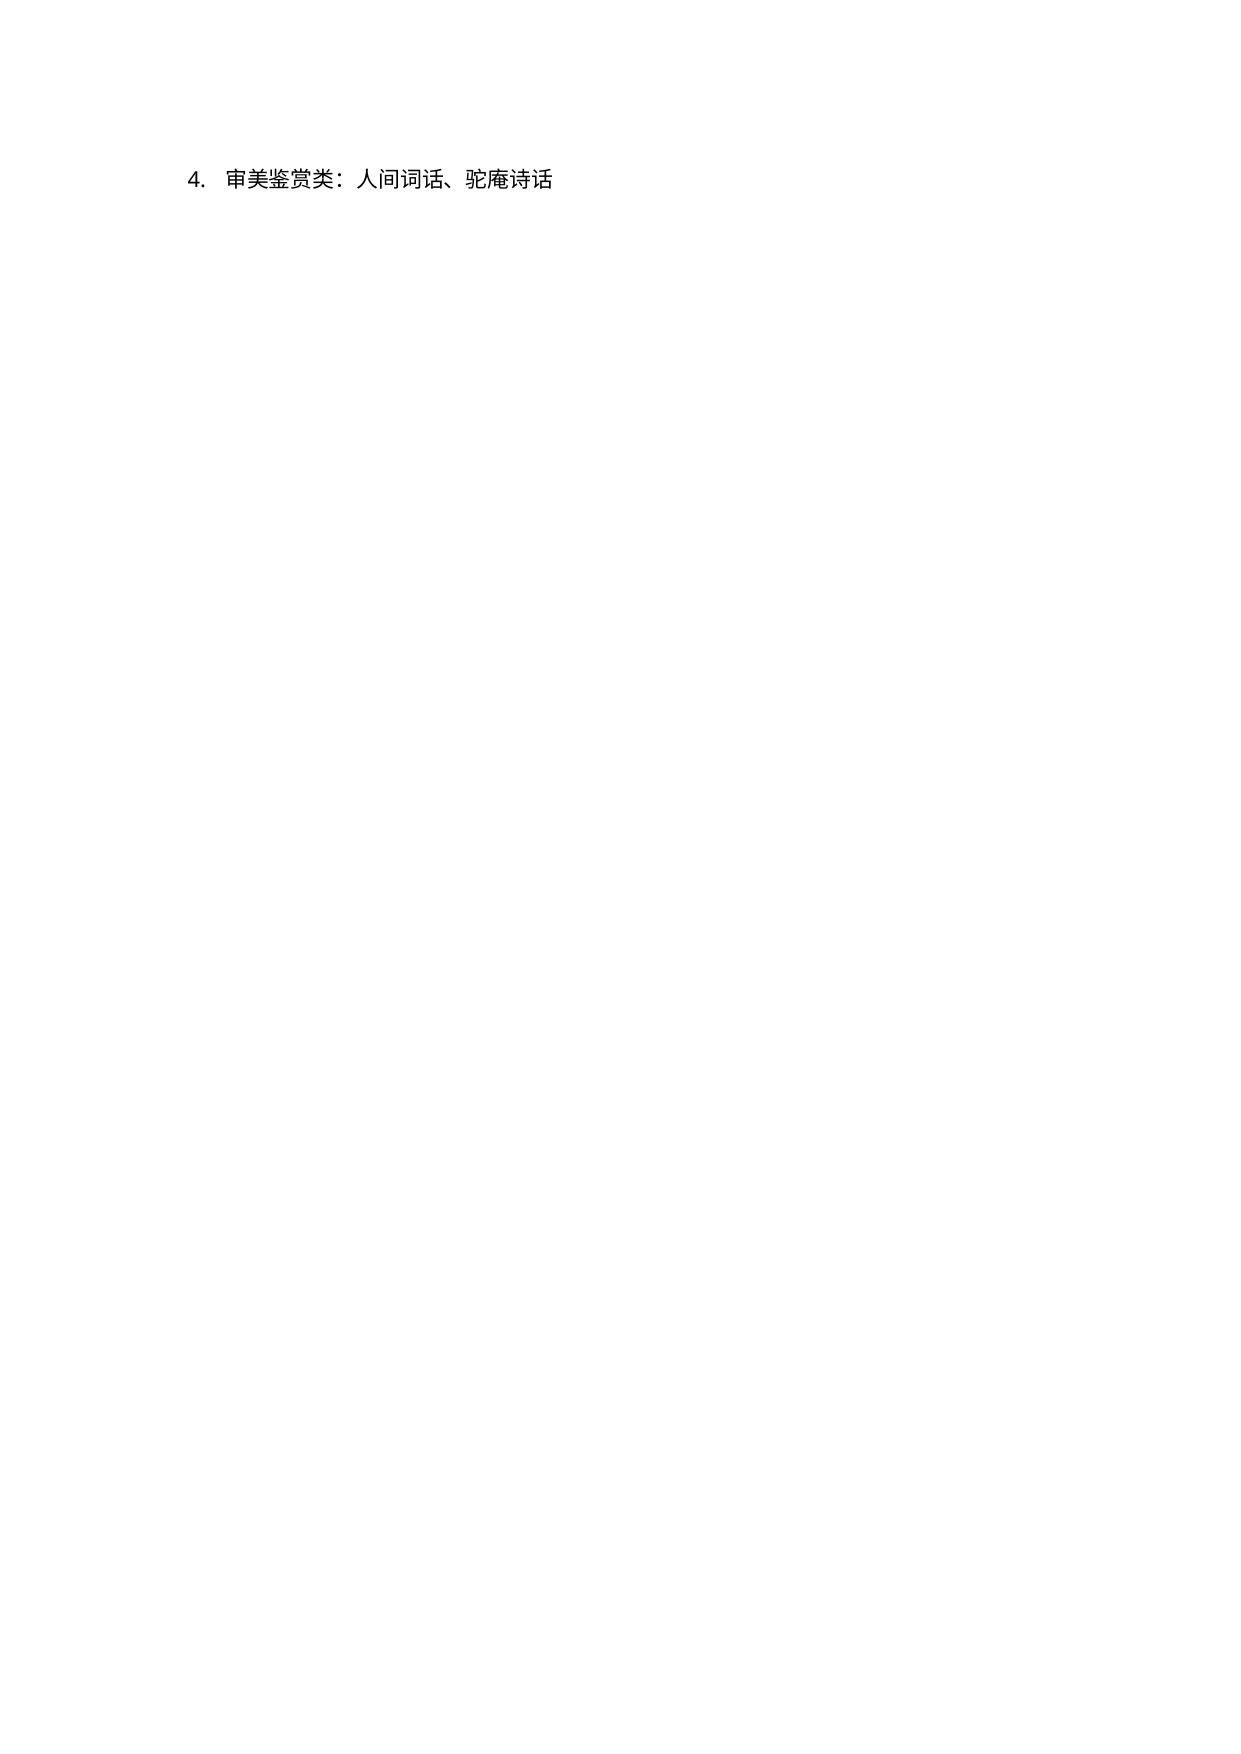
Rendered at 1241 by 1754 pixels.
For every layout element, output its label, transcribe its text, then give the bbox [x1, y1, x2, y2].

list 审美鉴赏类：人间词话、驼庵诗话 [187, 162, 1053, 194]
